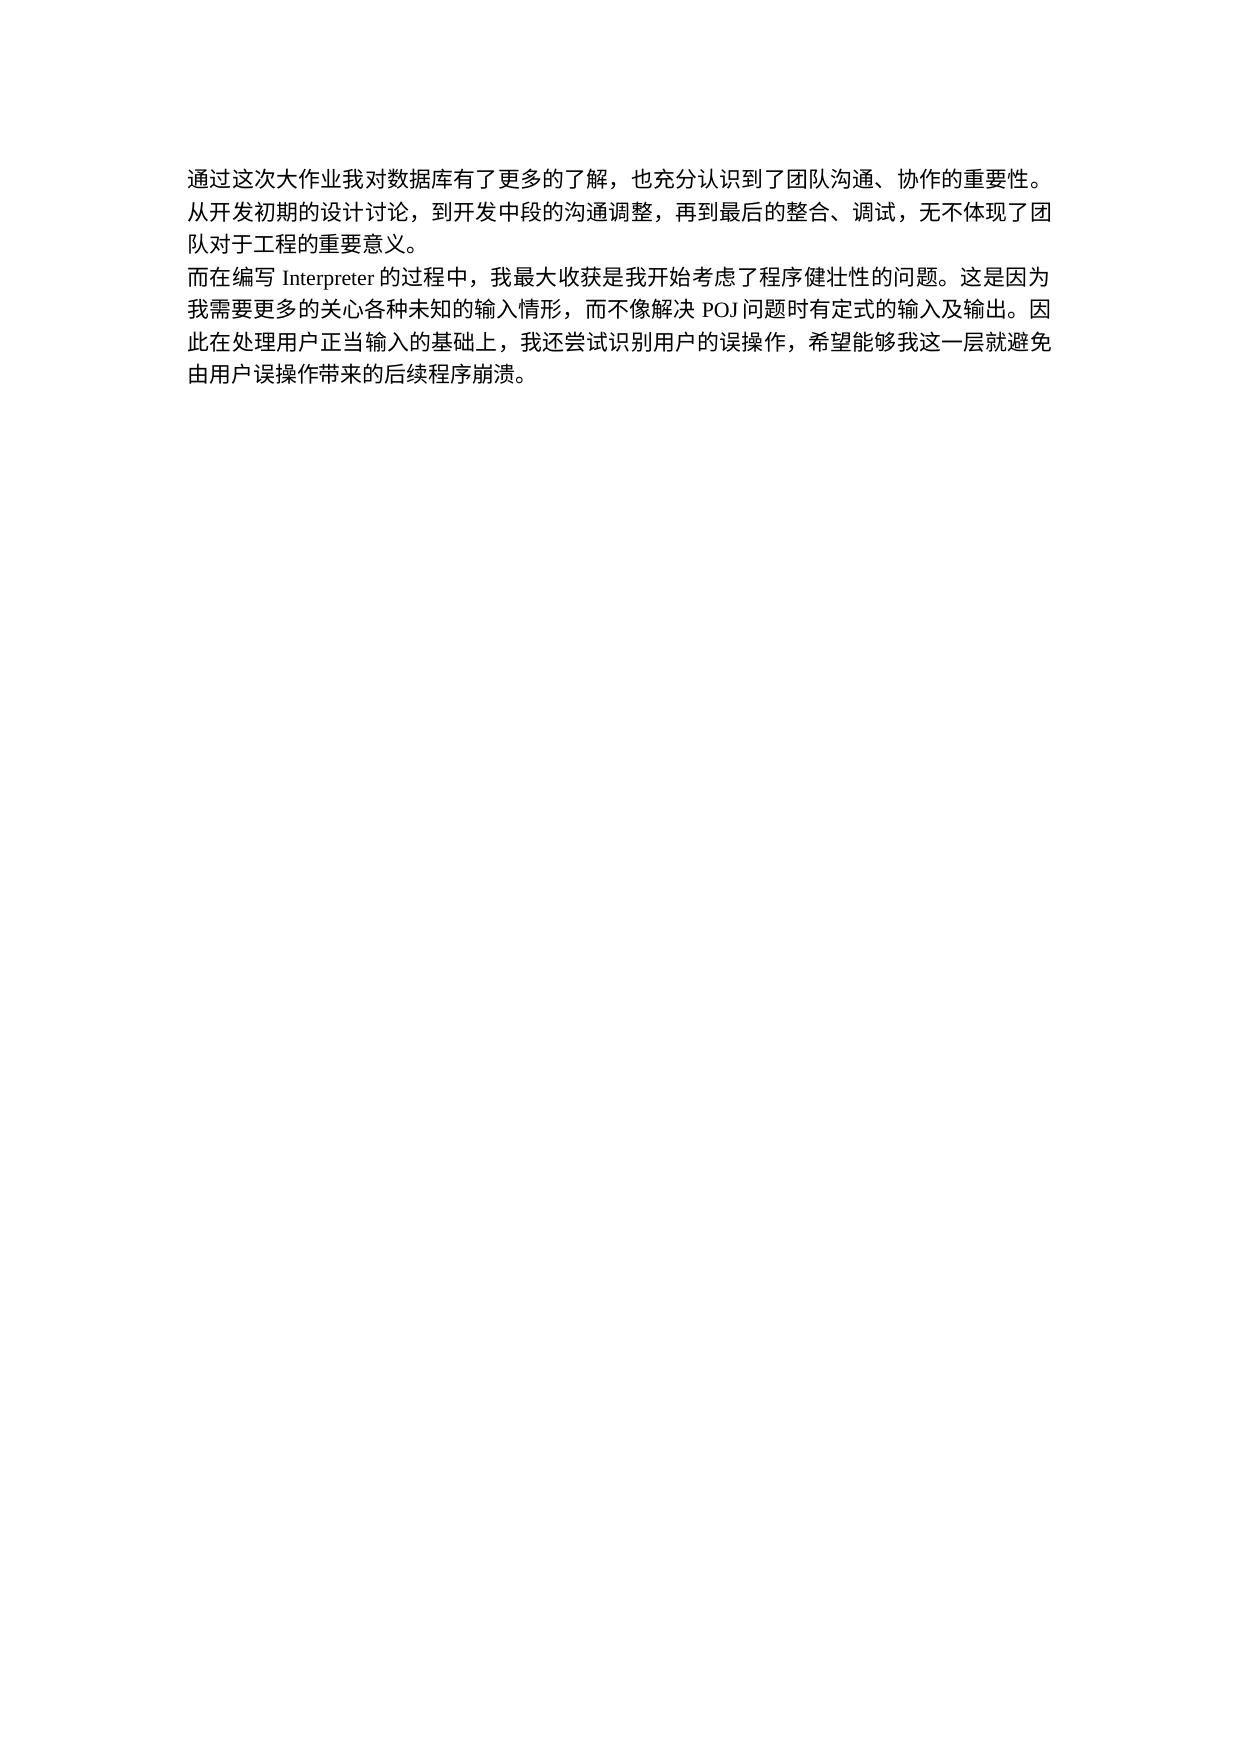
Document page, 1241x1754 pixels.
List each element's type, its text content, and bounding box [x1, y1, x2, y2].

text 通过这次大作业我对数据库有了更多的了解，也充分认识到了团队沟通、协作的重要性。从开发初期的设计讨论，到开发中段的沟通调整，再到最后的整合、调试，无不体现了团队对于工程的重要意义。 [187, 162, 1053, 259]
text 而在编写Interpreter的过程中，我最大收获是我开始考虑了程序健壮性的问题。这是因为我需要更多的关心各种未知的输入情形，而不像解决POJ问题时有定式的输入及输出。因此在处理用户正当输入的基础上，我还尝试识别用户的误操作，希望能够我这一层就避免由用户误操作带来的后续程序崩溃。 [187, 259, 1053, 389]
